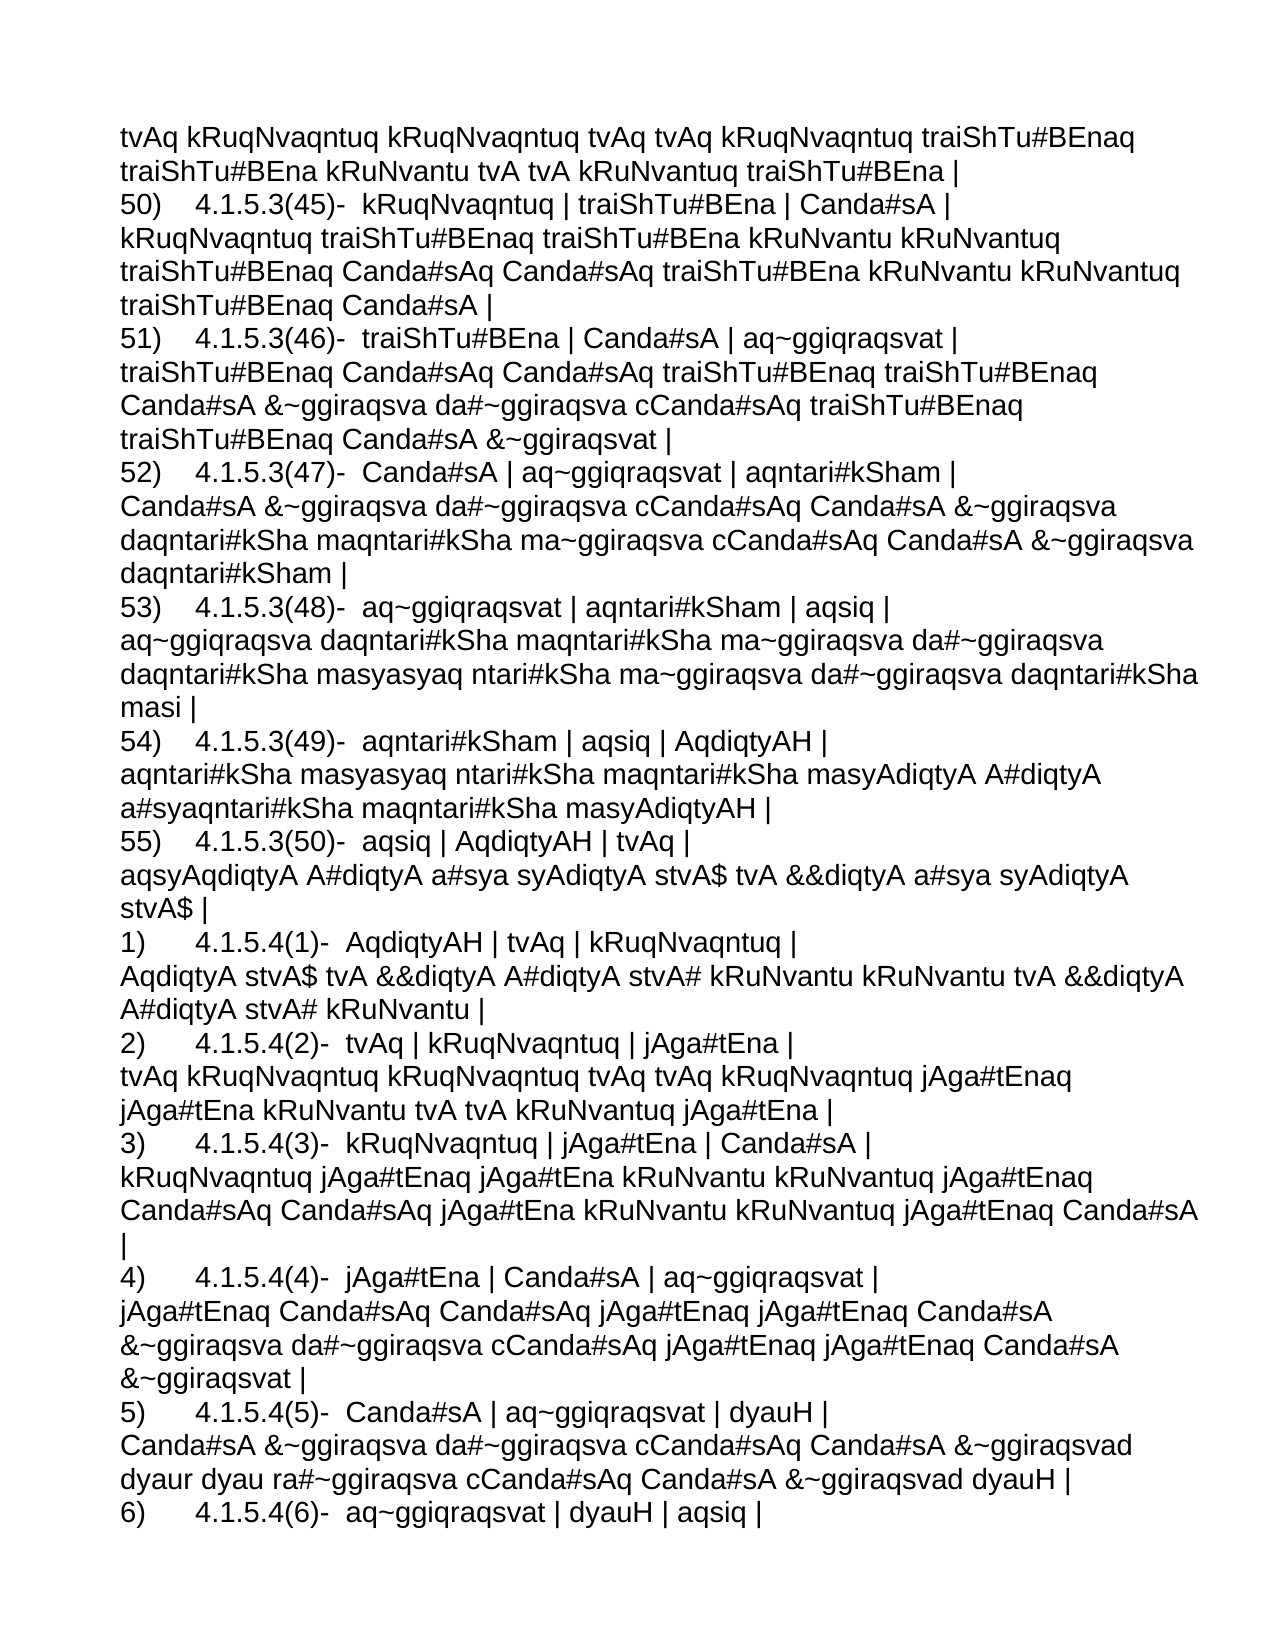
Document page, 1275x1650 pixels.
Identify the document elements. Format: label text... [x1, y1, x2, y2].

text 2) 4.1.5.4(2)- tvAq | kRuqNvaqntuq | jAga#tEna | [120, 1026, 1200, 1059]
text 5) 4.1.5.4(5)- Canda#sA | aq~ggiqraqsvat | dyauH | [120, 1394, 1200, 1428]
text tvAq kRuqNvaqntuq kRuqNvaqntuq tvAq tvAq kRuqNvaqntuq traiShTu#BEnaq traiShTu#BEna kRuNvantu tvA tvA kRuNvantuq traiShTu#BEna | [120, 120, 1200, 187]
text 50) 4.1.5.3(45)- kRuqNvaqntuq | traiShTu#BEna | Canda#sA | [120, 187, 1200, 221]
text 54) 4.1.5.3(49)- aqntari#kSham | aqsiq | AqdiqtyAH | [120, 724, 1200, 757]
text 6) 4.1.5.4(6)- aq~ggiqraqsvat | dyauH | aqsiq | [120, 1495, 1200, 1529]
text aqntari#kSha masyasyaq ntari#kSha maqntari#kSha masyAdiqtyA A#diqtyA a#syaqntari#kSha maqntari#kSha masyAdiqtyAH | [120, 757, 1200, 824]
text 55) 4.1.5.3(50)- aqsiq | AqdiqtyAH | tvAq | [120, 824, 1200, 858]
text jAga#tEnaq Canda#sAq Canda#sAq jAga#tEnaq jAga#tEnaq Canda#sA &~ggiraqsva da#~ggiraqsva cCanda#sAq jAga#tEnaq jAga#tEnaq Canda#sA &~ggiraqsvat | [120, 1294, 1200, 1394]
text 1) 4.1.5.4(1)- AqdiqtyAH | tvAq | kRuqNvaqntuq | [120, 925, 1200, 958]
text aqsyAqdiqtyA A#diqtyA a#sya syAdiqtyA stvA$ tvA &&diqtyA a#sya syAdiqtyA stvA$ | [120, 858, 1200, 925]
text kRuqNvaqntuq jAga#tEnaq jAga#tEna kRuNvantu kRuNvantuq jAga#tEnaq Canda#sAq Canda#sAq jAga#tEna kRuNvantu kRuNvantuq jAga#tEnaq Canda#sA | [120, 1160, 1200, 1260]
text 4) 4.1.5.4(4)- jAga#tEna | Canda#sA | aq~ggiqraqsvat | [120, 1260, 1200, 1294]
text AqdiqtyA stvA$ tvA &&diqtyA A#diqtyA stvA# kRuNvantu kRuNvantu tvA &&diqtyA A#diqtyA stvA# kRuNvantu | [120, 958, 1200, 1026]
text Canda#sA &~ggiraqsva da#~ggiraqsva cCanda#sAq Canda#sA &~ggiraqsva daqntari#kSha maqntari#kSha ma~ggiraqsva cCanda#sAq Canda#sA &~ggiraqsva daqntari#kSham | [120, 489, 1200, 589]
text tvAq kRuqNvaqntuq kRuqNvaqntuq tvAq tvAq kRuqNvaqntuq jAga#tEnaq jAga#tEna kRuNvantu tvA tvA kRuNvantuq jAga#tEna | [120, 1059, 1200, 1126]
text 51) 4.1.5.3(46)- traiShTu#BEna | Canda#sA | aq~ggiqraqsvat | [120, 321, 1200, 355]
text 53) 4.1.5.3(48)- aq~ggiqraqsvat | aqntari#kSham | aqsiq | [120, 589, 1200, 623]
text traiShTu#BEnaq Canda#sAq Canda#sAq traiShTu#BEnaq traiShTu#BEnaq Canda#sA &~ggiraqsva da#~ggiraqsva cCanda#sAq traiShTu#BEnaq traiShTu#BEnaq Canda#sA &~ggiraqsvat | [120, 355, 1200, 455]
text aq~ggiqraqsva daqntari#kSha maqntari#kSha ma~ggiraqsva da#~ggiraqsva daqntari#kSha masyasyaq ntari#kSha ma~ggiraqsva da#~ggiraqsva daqntari#kSha masi | [120, 623, 1200, 724]
text 52) 4.1.5.3(47)- Canda#sA | aq~ggiqraqsvat | aqntari#kSham | [120, 455, 1200, 489]
text 3) 4.1.5.4(3)- kRuqNvaqntuq | jAga#tEna | Canda#sA | [120, 1126, 1200, 1160]
text Canda#sA &~ggiraqsva da#~ggiraqsva cCanda#sAq Canda#sA &~ggiraqsvad dyaur dyau ra#~ggiraqsva cCanda#sAq Canda#sA &~ggiraqsvad dyauH | [120, 1428, 1200, 1495]
text kRuqNvaqntuq traiShTu#BEnaq traiShTu#BEna kRuNvantu kRuNvantuq traiShTu#BEnaq Canda#sAq Canda#sAq traiShTu#BEna kRuNvantu kRuNvantuq traiShTu#BEnaq Canda#sA | [120, 221, 1200, 321]
